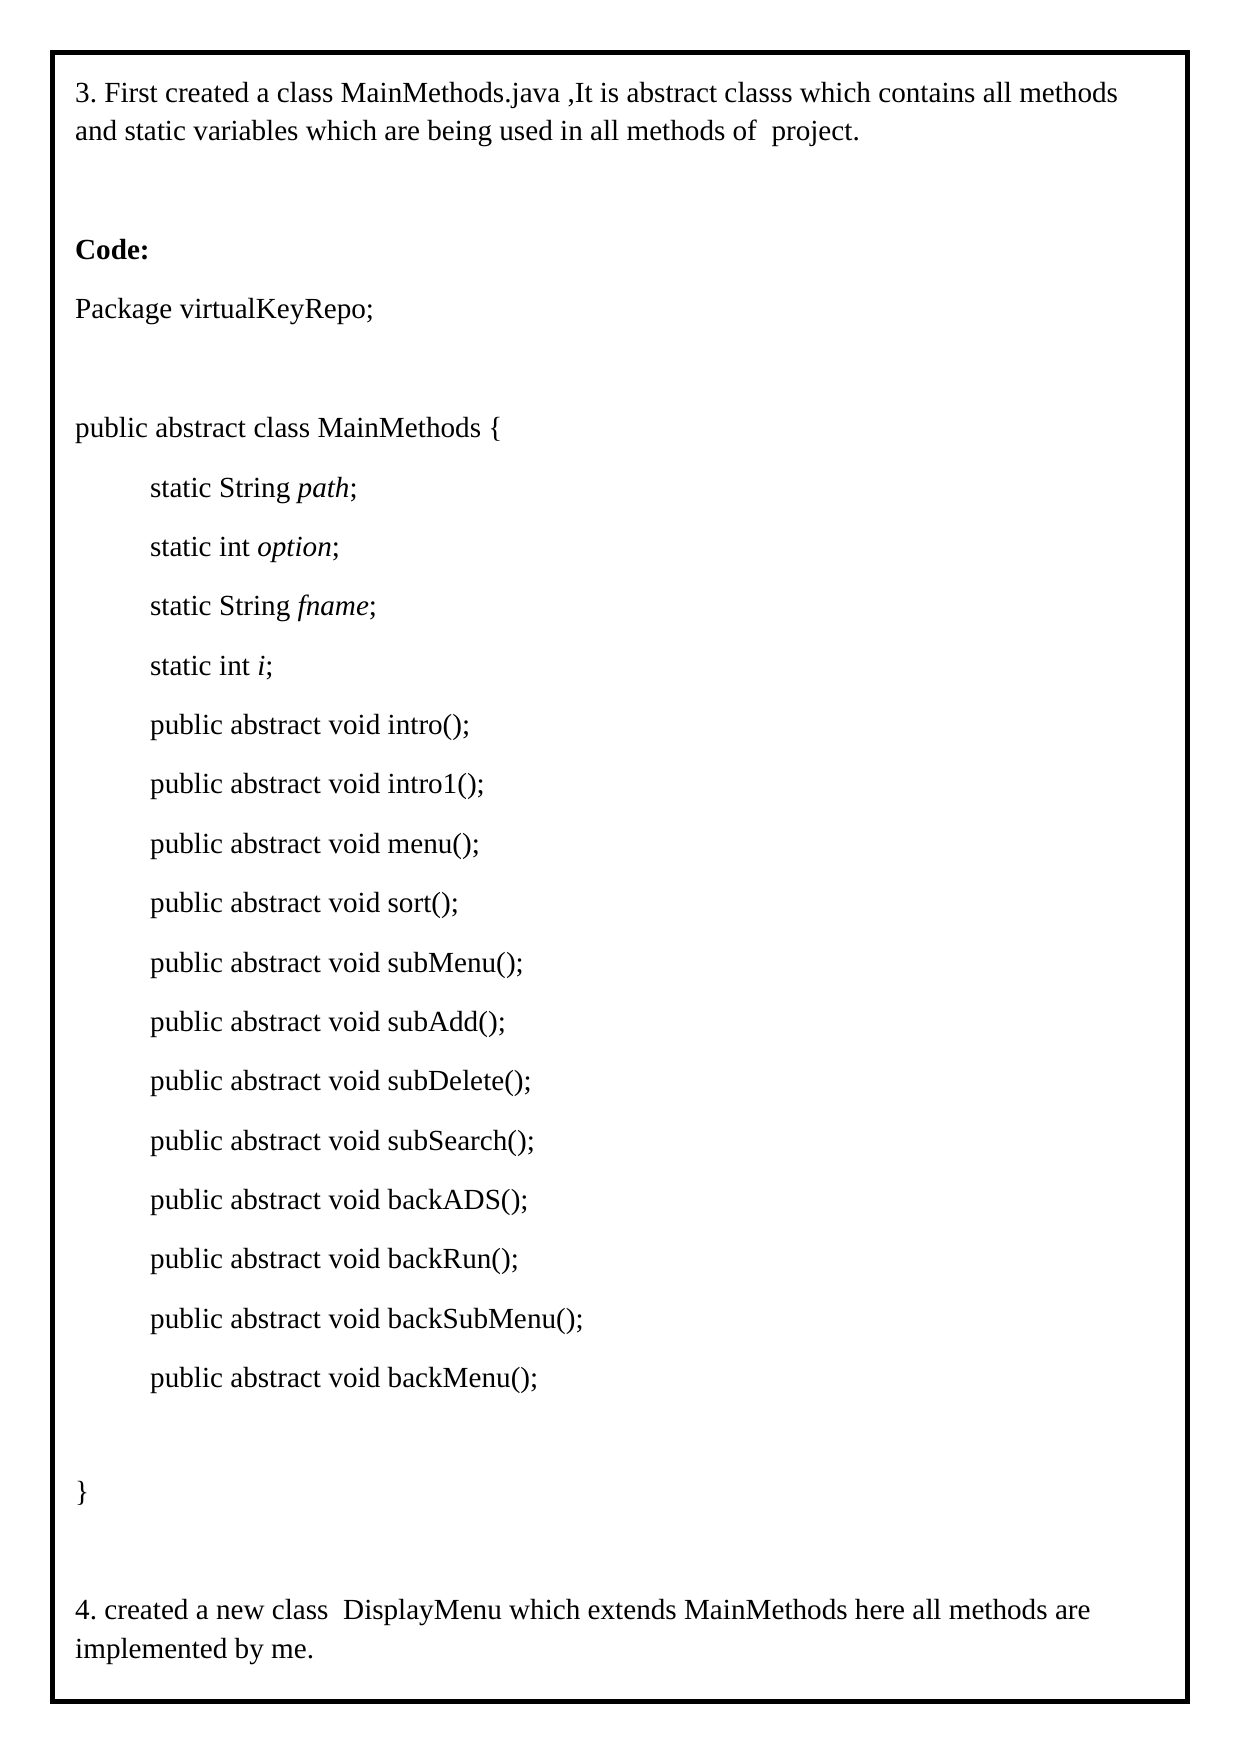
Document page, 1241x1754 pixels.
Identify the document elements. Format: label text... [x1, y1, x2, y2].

text public abstract void sort(); [75, 885, 1165, 919]
text public abstract void backRun(); [75, 1242, 1165, 1275]
text } [75, 1474, 1165, 1507]
text Code: [75, 232, 1165, 266]
text 4. created a new class DisplayMenu which extends MainMethods here all methods are implemented by me. [75, 1592, 1165, 1664]
text static int option; [75, 529, 1165, 563]
text public abstract void menu(); [75, 826, 1165, 859]
text public abstract class MainMethods { [75, 410, 1165, 444]
text public abstract void subMenu(); [75, 945, 1165, 978]
text public abstract void intro(); [75, 707, 1165, 741]
text Package virtualKeyRepo; [75, 292, 1165, 325]
text static String fname; [75, 588, 1165, 622]
text static String path; [75, 470, 1165, 503]
text public abstract void subDelete(); [75, 1063, 1165, 1097]
text public abstract void backMenu(); [75, 1360, 1165, 1394]
text public abstract void subAdd(); [75, 1004, 1165, 1038]
text public abstract void backADS(); [75, 1182, 1165, 1216]
text public abstract void intro1(); [75, 767, 1165, 800]
text static int i; [75, 648, 1165, 681]
text public abstract void subSearch(); [75, 1123, 1165, 1156]
text public abstract void backSubMenu(); [75, 1301, 1165, 1334]
